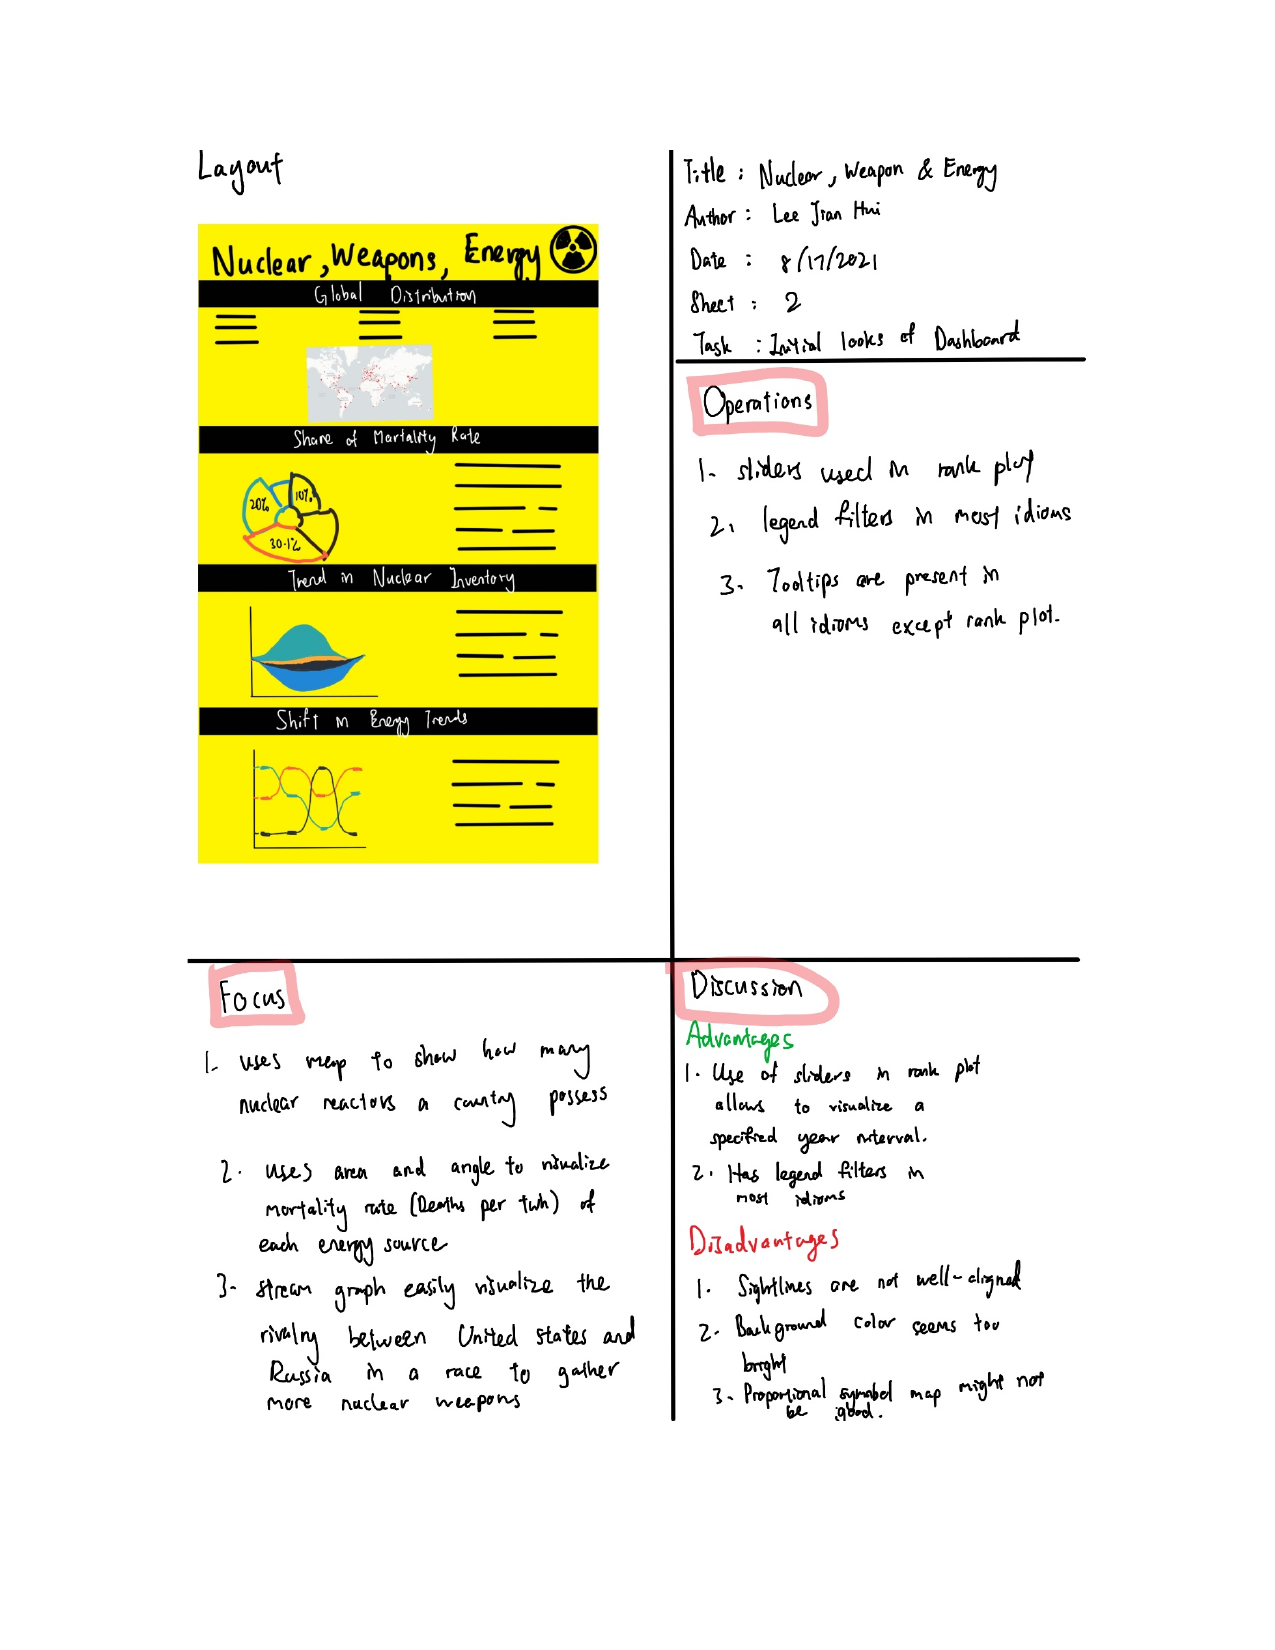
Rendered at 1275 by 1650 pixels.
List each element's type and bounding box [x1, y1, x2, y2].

picture [187, 150, 1087, 1421]
